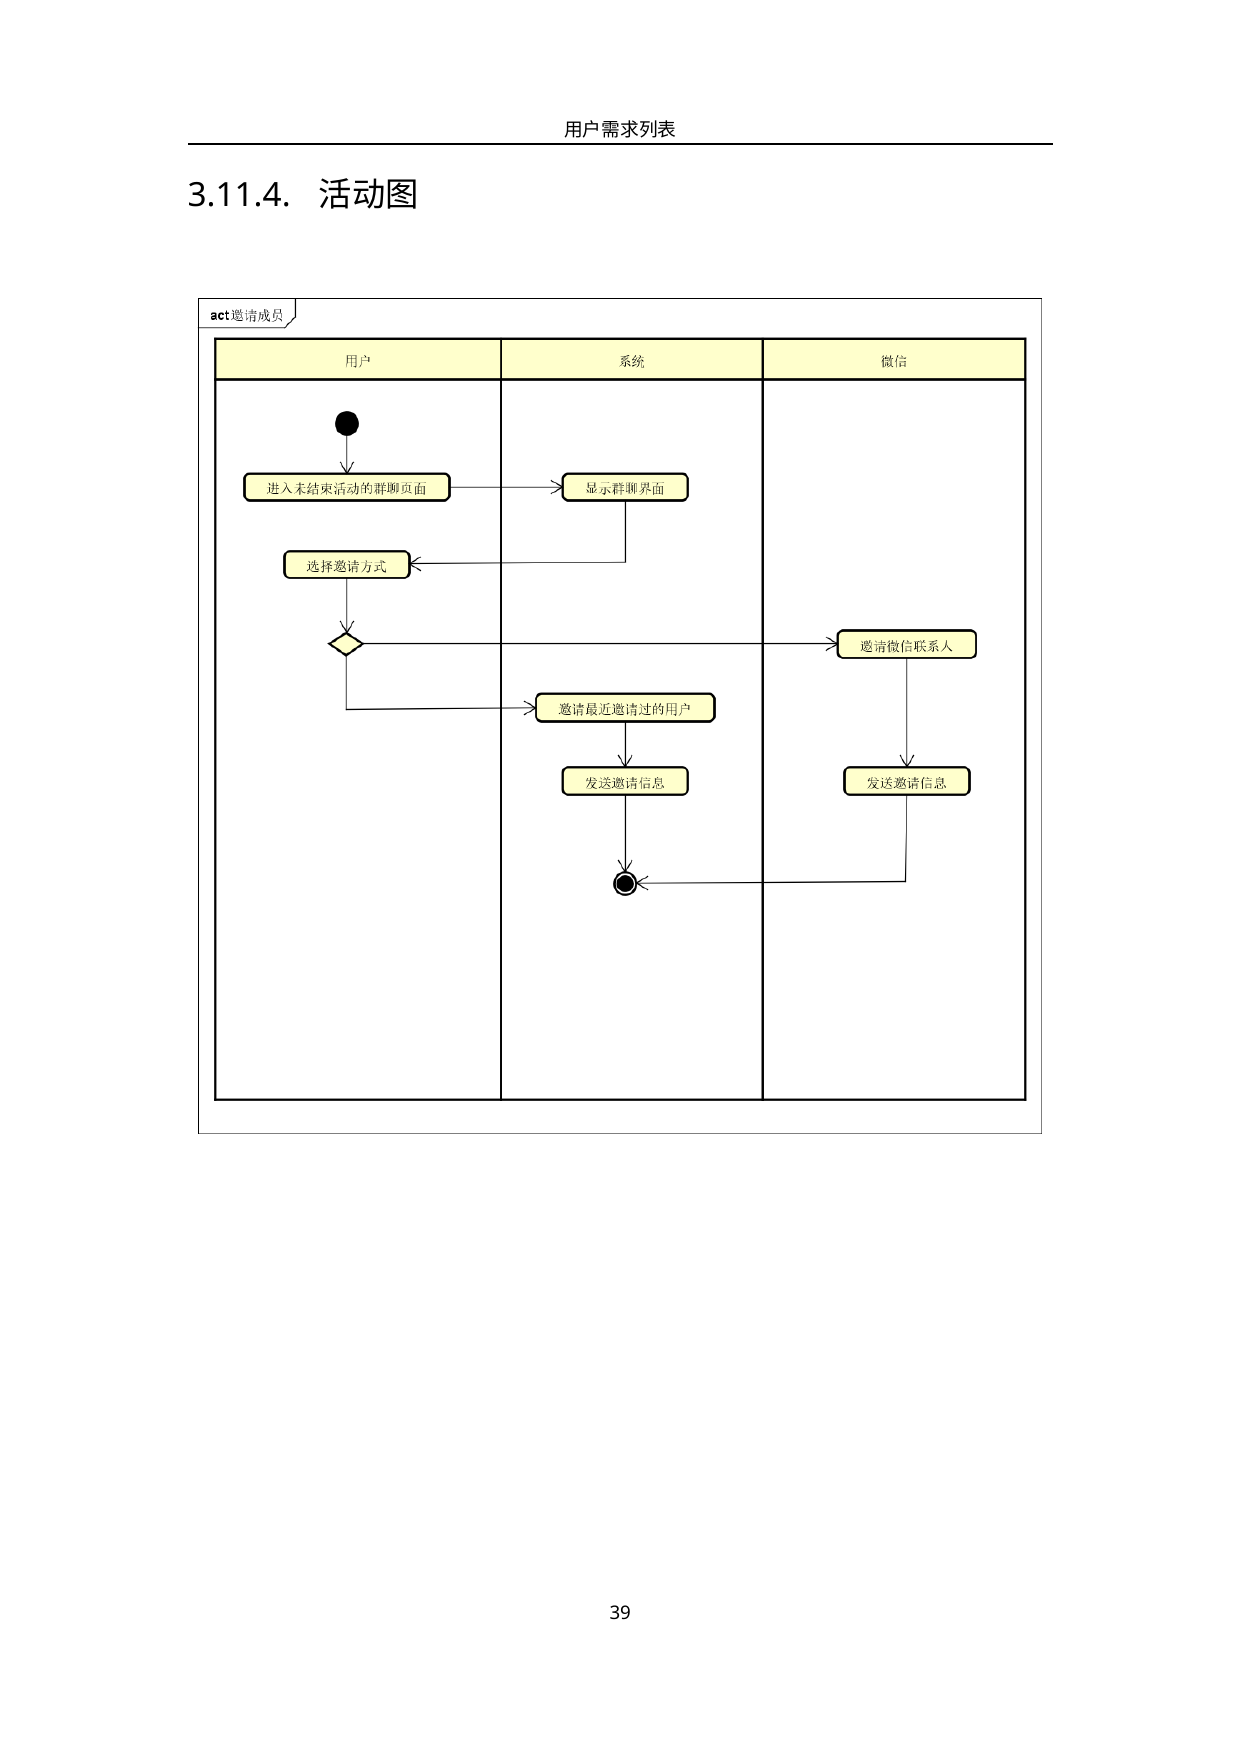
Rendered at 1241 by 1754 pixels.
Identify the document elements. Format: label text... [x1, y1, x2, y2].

subtitle 活动图 [187, 160, 1053, 225]
picture [187, 287, 1052, 1144]
